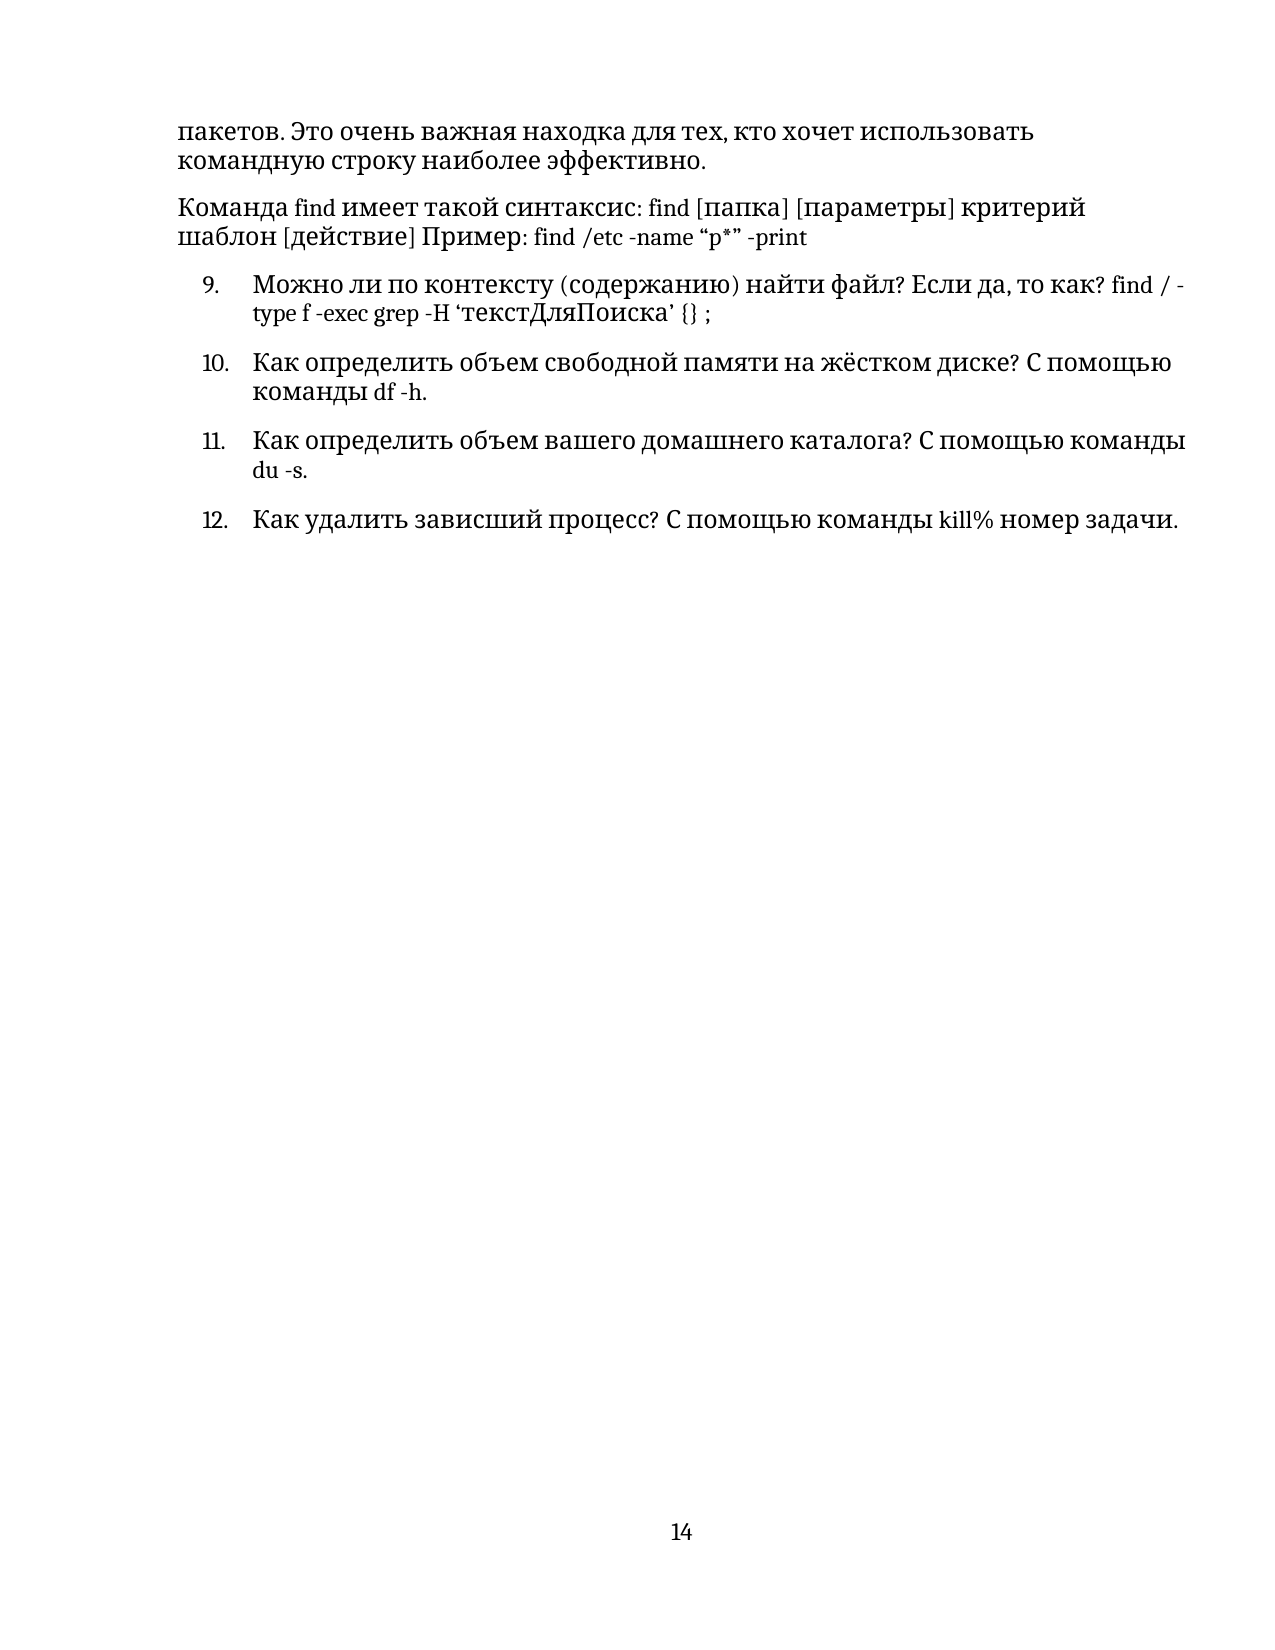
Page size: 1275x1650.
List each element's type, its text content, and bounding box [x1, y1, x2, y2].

list Можно ли по контексту (содержанию) найти файл? Если да, то как? find / -type f -exec grep -H ‘текстДляПоиска’ {} ; [202, 271, 1186, 328]
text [177, 118, 1186, 176]
text Команда find имеет такой синтаксис: find [папка] [параметры] критерий шаблон [действие] Пример: find /etc -name “p*” -print [177, 194, 1186, 252]
list Как определить объем вашего домашнего каталога? С помощью команды du -s. [202, 427, 1186, 485]
list Как удалить зависший процесс? С помощью команды kill% номер задачи. [202, 506, 1186, 534]
list Как определить объем свободной памяти на жёстком диске? С помощью команды df -h. [202, 349, 1186, 406]
